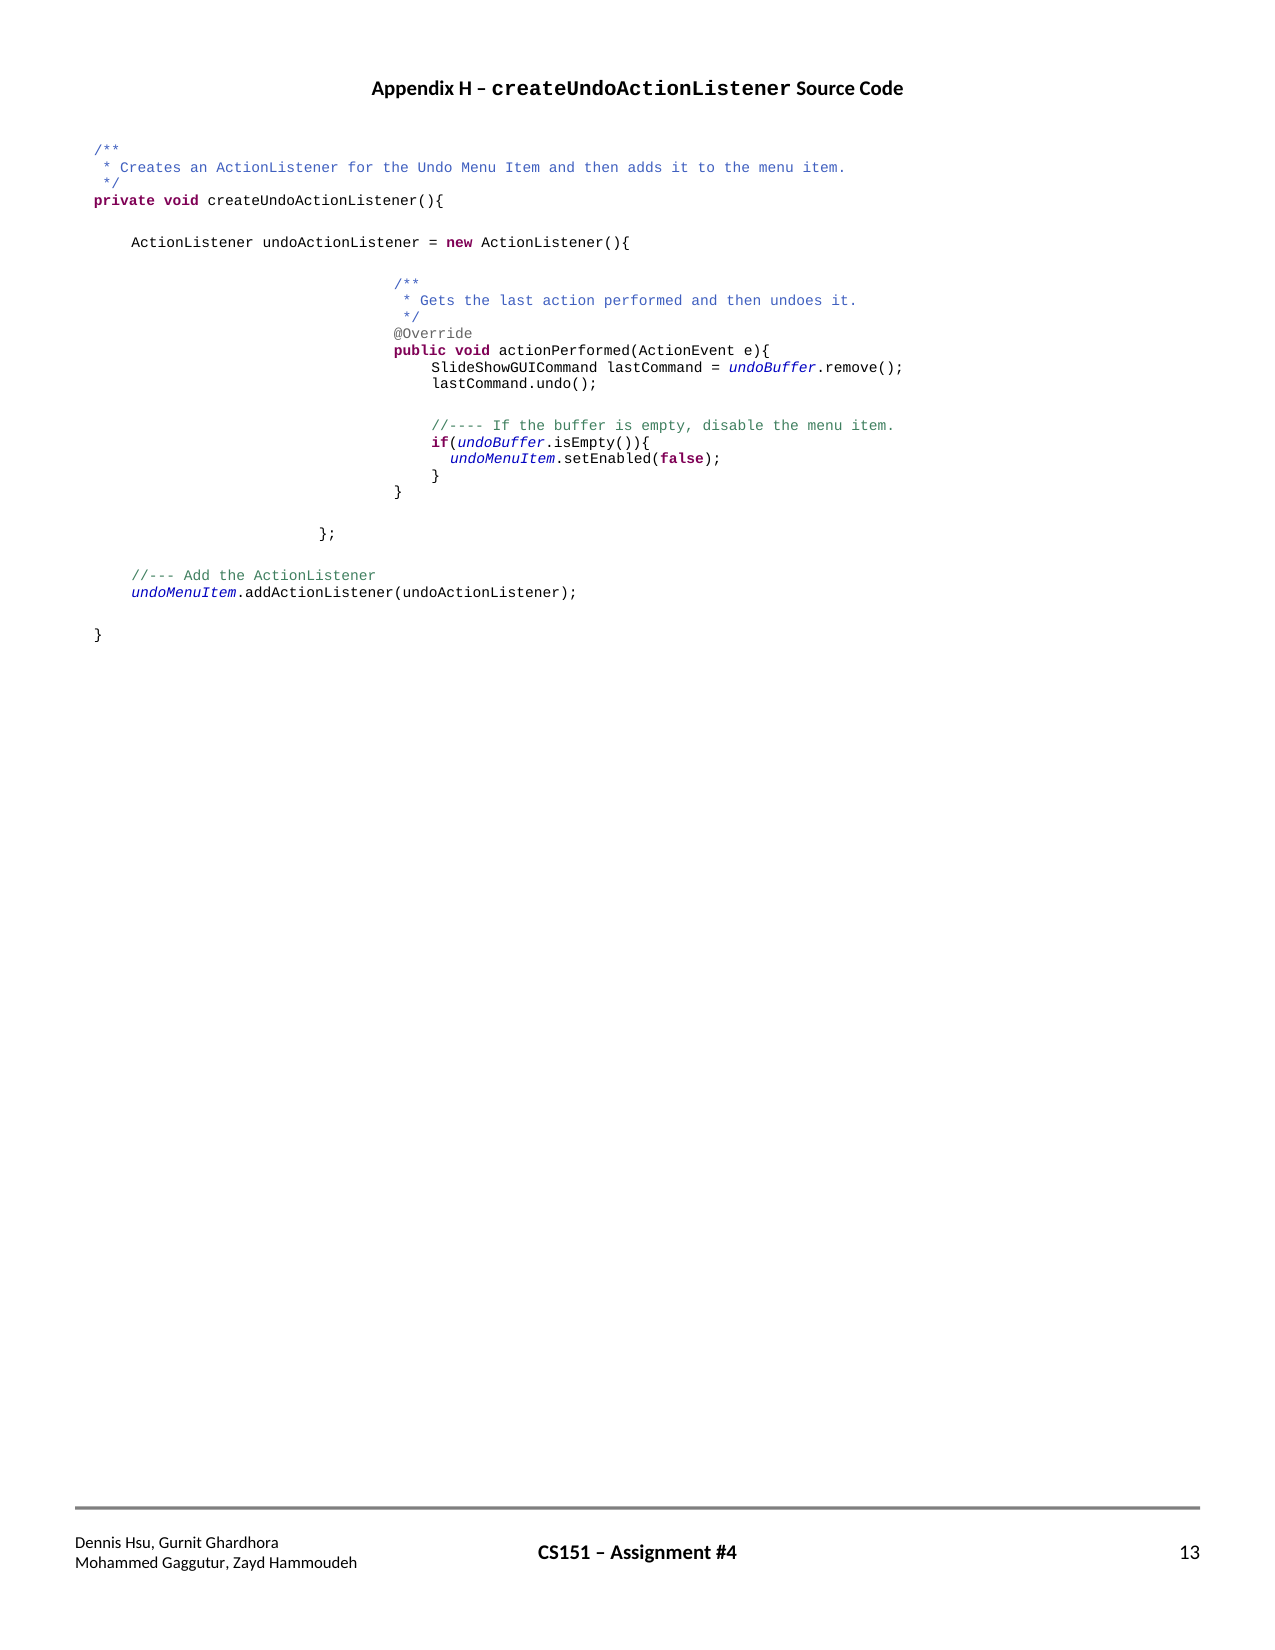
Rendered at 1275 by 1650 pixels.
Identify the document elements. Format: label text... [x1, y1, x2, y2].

text @Override [75, 327, 1200, 343]
text public void actionPerformed(ActionEvent e){ [75, 343, 1200, 360]
text //---- If the buffer is empty, disable the menu item. [75, 418, 1200, 435]
text } [75, 627, 1200, 644]
text */ [75, 310, 1200, 327]
text * Creates an ActionListener for the Undo Menu Item and then adds it to the menu item. [75, 160, 1200, 177]
text SlideShowGUICommand lastCommand = undoBuffer.remove(); [75, 360, 1200, 376]
text if(undoBuffer.isEmpty()){ [75, 435, 1200, 452]
text /** [75, 277, 1200, 294]
text } [75, 485, 1200, 501]
text private void createUndoActionListener(){ [75, 193, 1200, 210]
text * Gets the last action performed and then undoes it. [75, 294, 1200, 310]
text } [75, 468, 1200, 485]
text //--- Add the ActionListener [75, 569, 1200, 585]
text */ [75, 177, 1200, 193]
text undoMenuItem.setEnabled(false); [75, 452, 1200, 468]
text lastCommand.undo(); [75, 376, 1200, 393]
text ActionListener undoActionListener = new ActionListener(){ [75, 235, 1200, 252]
text undoMenuItem.addActionListener(undoActionListener); [75, 585, 1200, 602]
text }; [75, 527, 1200, 543]
text /** [75, 143, 1200, 160]
